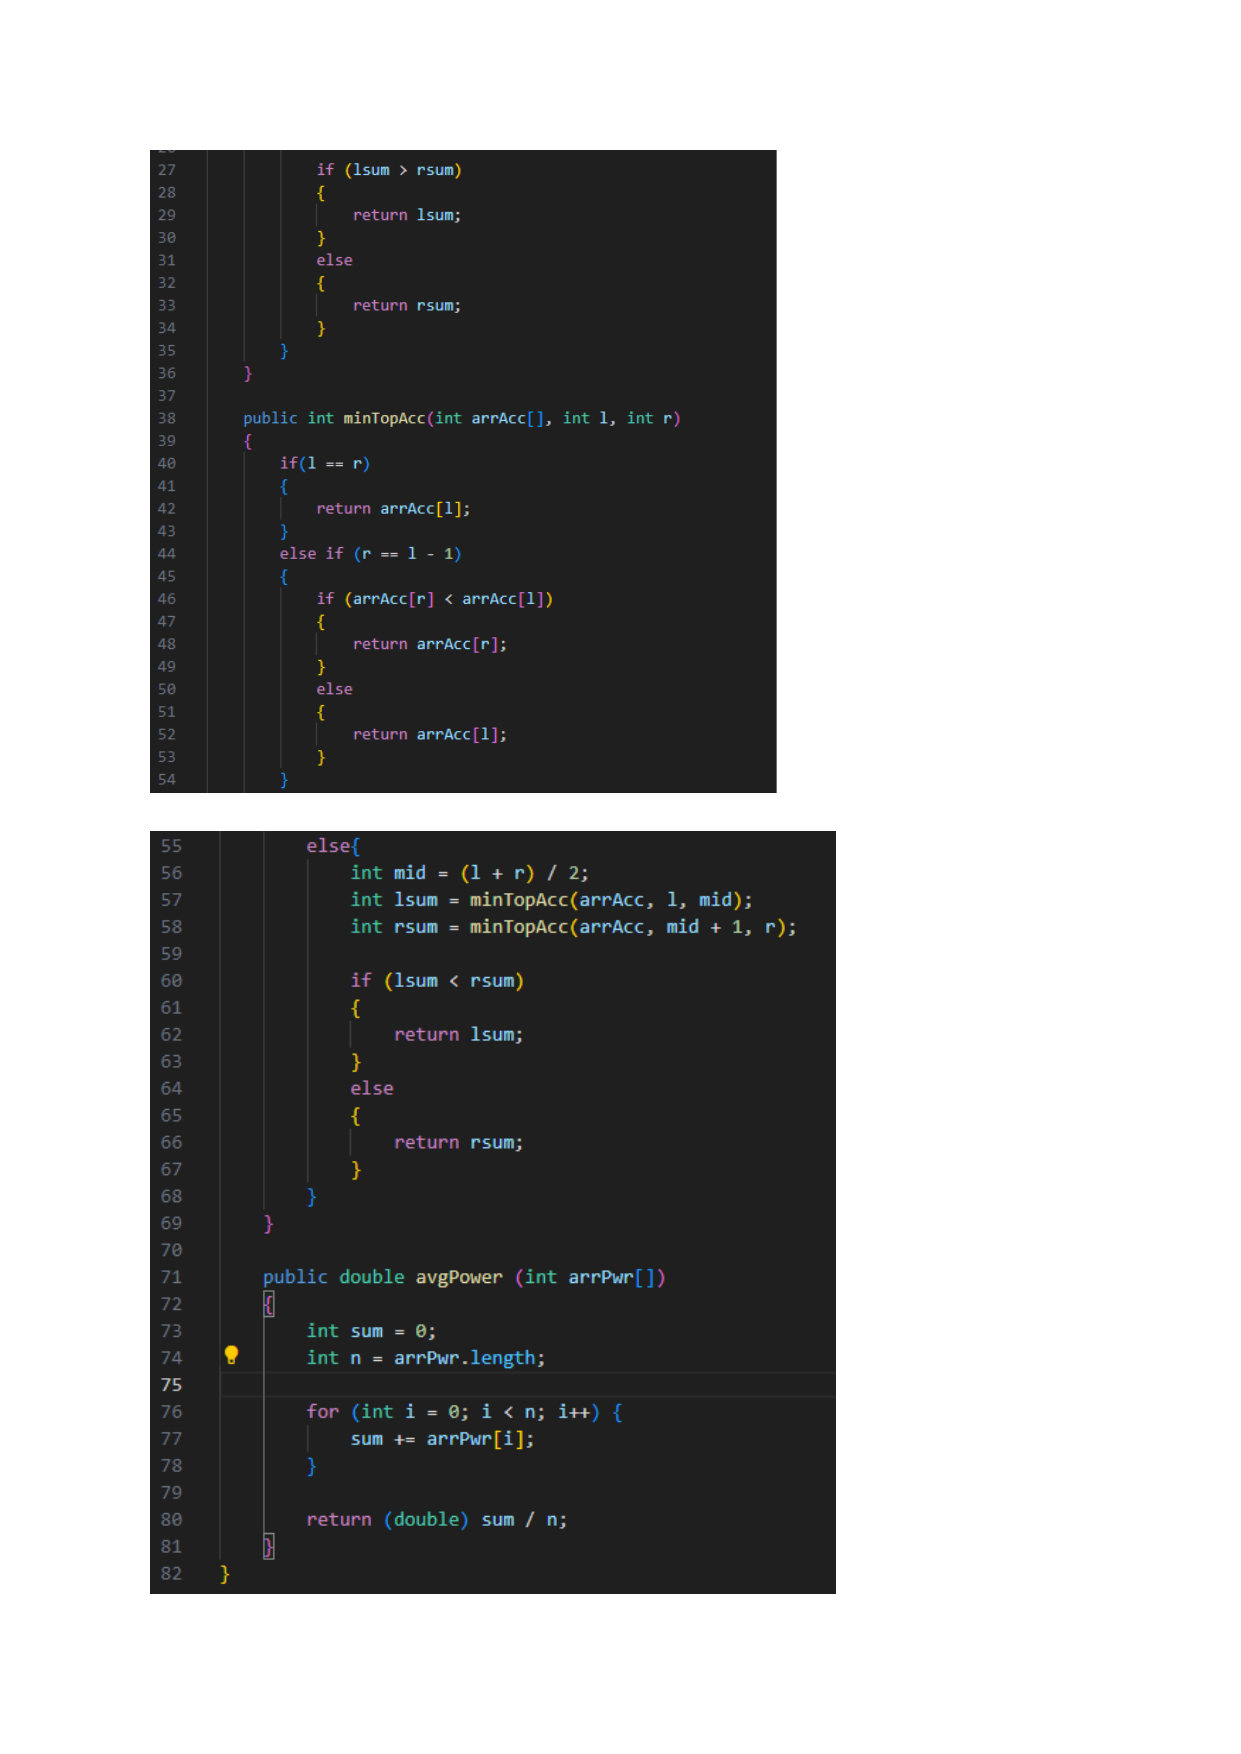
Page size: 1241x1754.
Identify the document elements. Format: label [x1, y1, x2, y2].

picture [150, 150, 777, 793]
picture [150, 831, 836, 1594]
